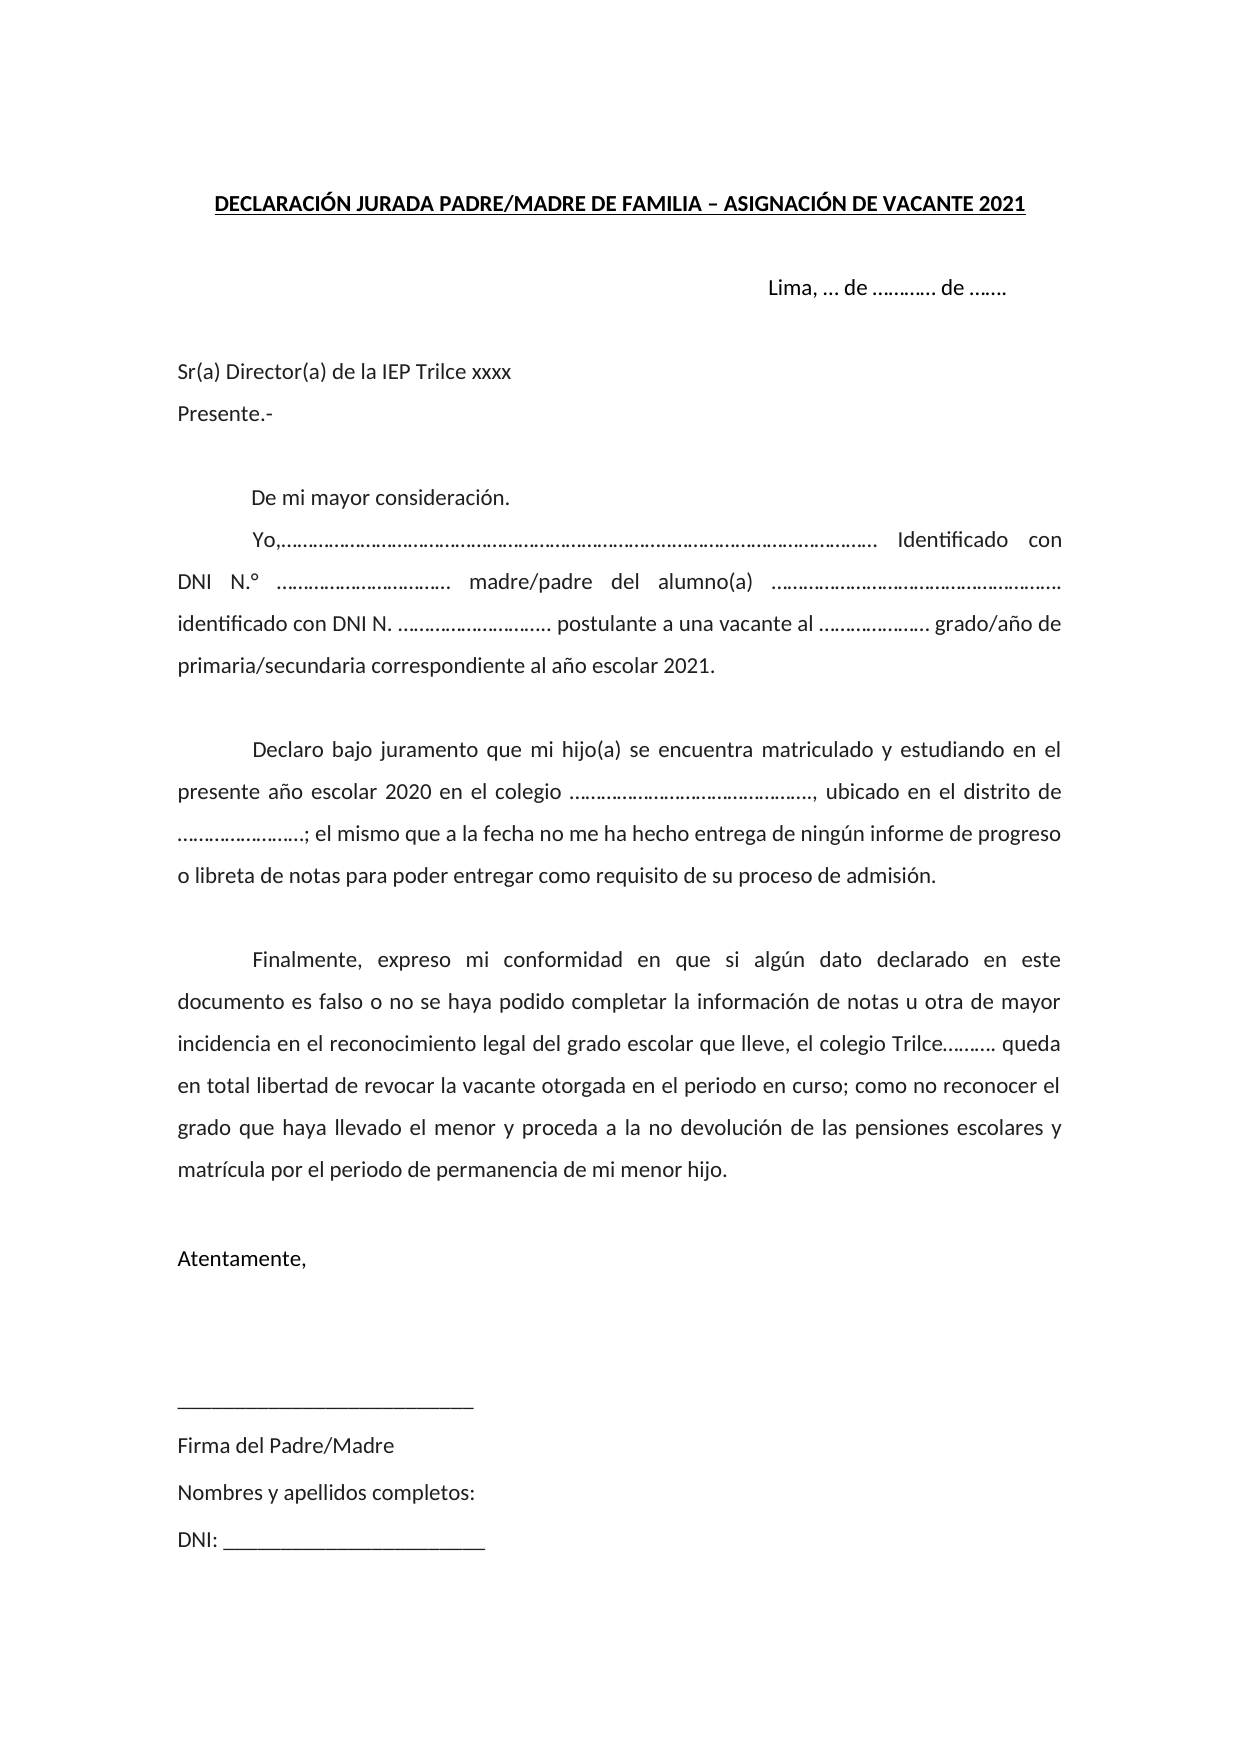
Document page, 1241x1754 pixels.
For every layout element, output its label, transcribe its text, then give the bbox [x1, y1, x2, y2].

text Finalmente, expreso mi conformidad en que si algún dato declarado en este documento es falso o no se haya podido completar la información de notas u otra de mayor incidencia en el reconocimiento legal del grado escolar que lleve, el colegio Trilce………. queda en total libertad de revocar la vacante otorgada en el periodo en curso; como no reconocer el grado que haya llevado el menor y proceda a la no devolución de las pensiones escolares y matrícula por el periodo de permanencia de mi menor hijo. [177, 945, 1063, 1183]
text Sr(a) Director(a) de la IEP Trilce xxxx [177, 357, 1063, 386]
text Nombres y apellidos completos: [177, 1478, 1063, 1506]
text DECLARACIÓN JURADA PADRE/MADRE DE FAMILIA – ASIGNACIÓN DE VACANTE 2021 [177, 189, 1063, 218]
text Atentamente, [177, 1244, 1063, 1272]
text Declaro bajo juramento que mi hijo(a) se encuentra matriculado y estudiando en el presente año escolar 2020 en el colegio ………………………………………., ubicado en el distrito de ……………………; el mismo que a la fecha no me ha hecho entrega de ningún informe de progreso o libreta de notas para poder entregar como requisito de su proceso de admisión. [177, 735, 1063, 889]
text Lima, … de ………… de ……. [177, 273, 1063, 302]
text __________________________ [177, 1384, 1063, 1413]
text DNI: _______________________ [177, 1525, 1063, 1553]
text Yo,………………………………………………………………..………………………………… Identificado con DNI N.° …………………………… madre/padre del alumno(a) ………………………………………………. identificado con DNI N. ……………………….. postulante a una vacante al ………………… grado/año de primaria/secundaria correspondiente al año escolar 2021. [177, 525, 1063, 679]
text De mi mayor consideración. [177, 483, 1063, 511]
text Firma del Padre/Madre [177, 1431, 1063, 1459]
text Presente.- [177, 399, 1063, 427]
